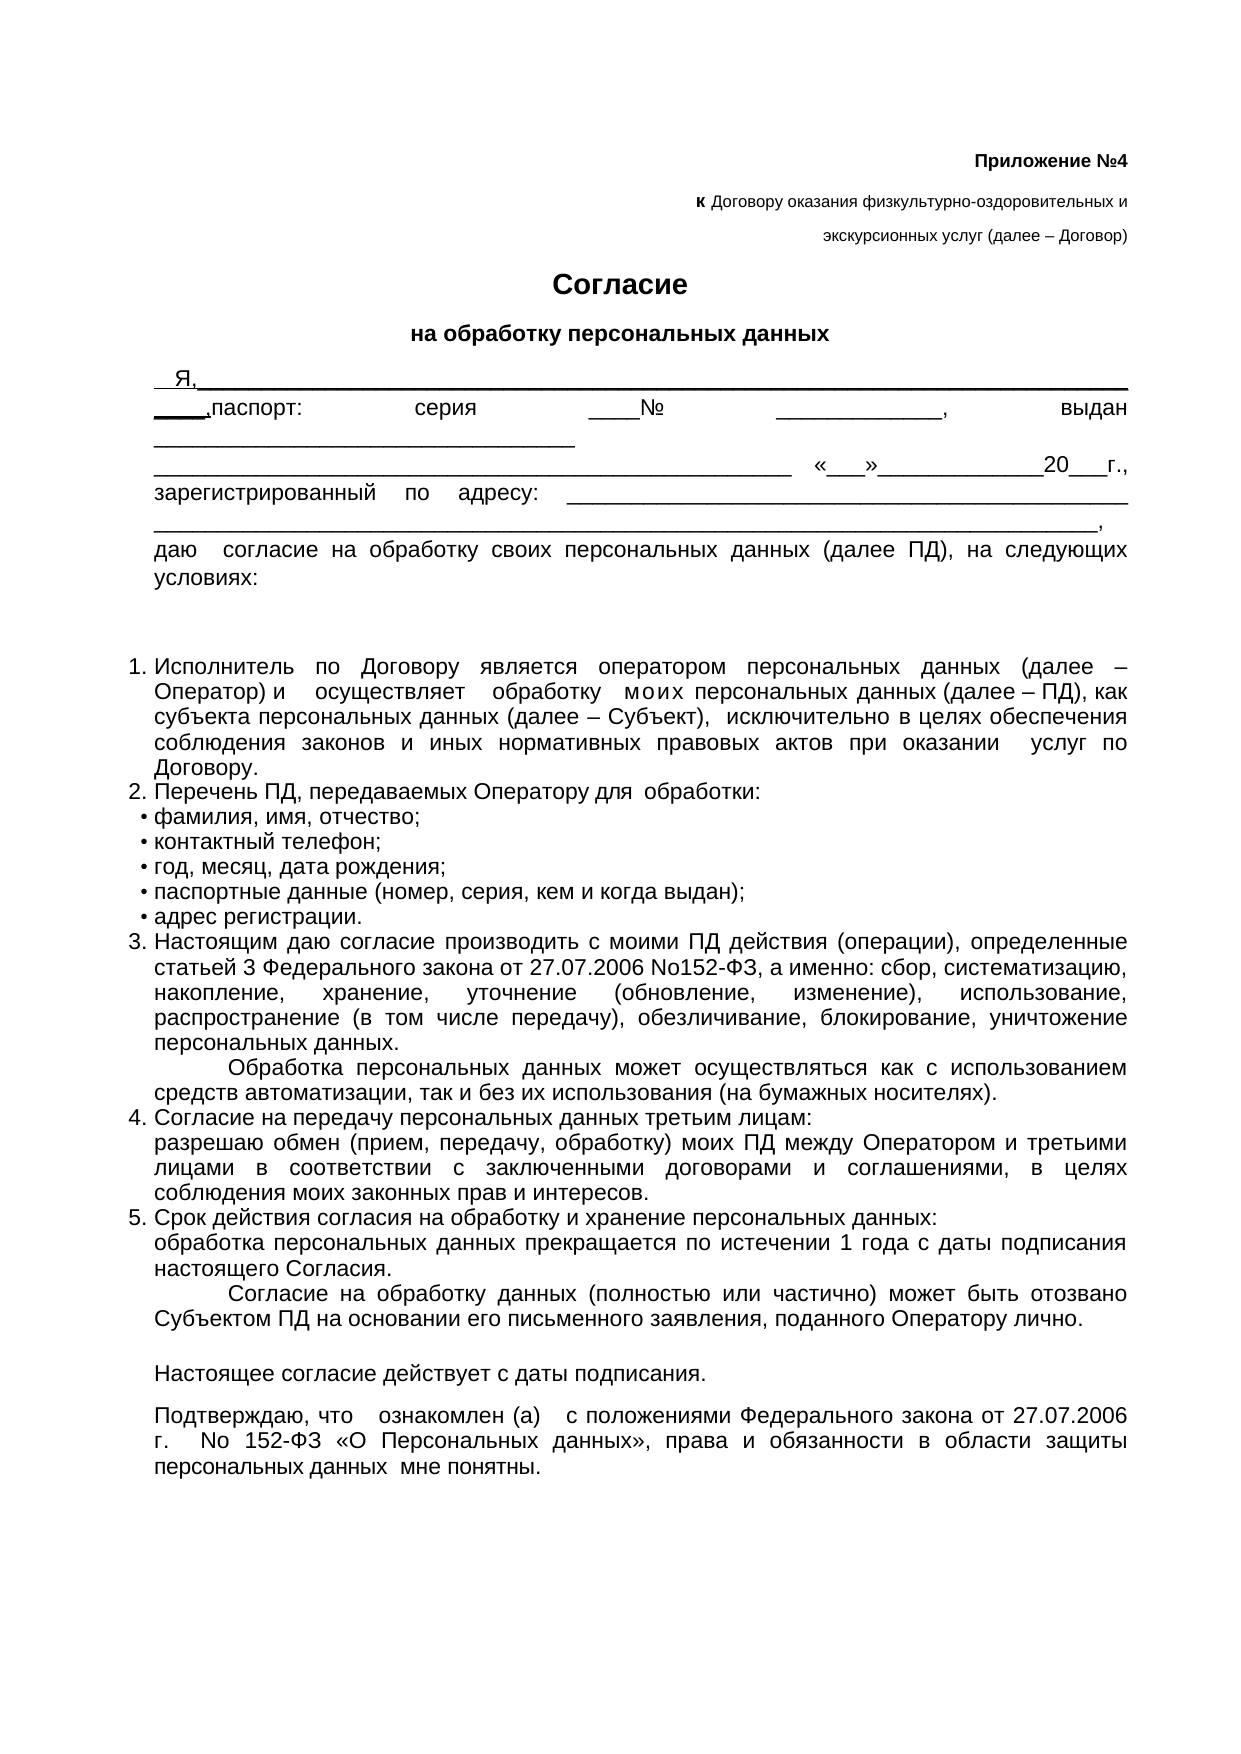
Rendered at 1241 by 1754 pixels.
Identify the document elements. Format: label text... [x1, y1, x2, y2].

list Перечень ПД, передаваемых Оператору для обработки: [128, 780, 1128, 804]
list Срок действия согласия на обработку и хранение персональных данных: [128, 1206, 1128, 1231]
text Согласие [112, 267, 1128, 301]
list Исполнитель по Договору является оператором персональных данных (далее – Оператор) и осуществляет обработку моих персональных данных (далее – ПД), как субъекта персональных данных (далее – Субъект), исключительно в целях обеспечения соблюдения законов и иных нормативных правовых актов при оказании услуг по Договору. [128, 654, 1128, 780]
list обработка персональных данных прекращается по истечении 1 года с даты подписания настоящего Согласия. [154, 1231, 1128, 1281]
text Приложение №4 [112, 150, 1128, 172]
list паспортные данные (номер, серия, кем и когда выдан); [140, 879, 1128, 904]
text Я,_____________________________________________________________________________,паспорт: серия ____№ _____________, выдан _________________________________ __________________________________________________ «___»_____________20___г., зарегистрированный по адресу: ____________________________________________ __________________________________________________________________________, даю согласие на обработку своих персональных данных (далее ПД), на следующих условиях: [154, 389, 1128, 591]
list контактный телефон; [140, 829, 1128, 854]
list Согласие на передачу персональных данных третьим лицам: [128, 1106, 1128, 1131]
text Подтверждаю, что ознакомлен (а) с положениями Федерального закона от 27.07.2006 г. No 152-ФЗ «О Персональных данных», права и обязанности в области защиты персональных данных мне понятны. [154, 1403, 1128, 1479]
list год, месяц, дата рождения; [140, 854, 1128, 879]
text Согласие на обработку данных (полностью или частично) может быть отозвано Субъектом ПД на основании его письменного заявления, поданного Оператору лично. [154, 1281, 1128, 1331]
list Настоящим даю согласие производить с моими ПД действия (операции), определенные статьей 3 Федерального закона от 27.07.2006 No152-ФЗ, а именно: сбор, систематизацию, накопление, хранение, уточнение (обновление, изменение), использование, распространение (в том числе передачу), обезличивание, блокирование, уничтожение персональных данных. [128, 930, 1128, 1055]
text к Договору оказания физкультурно-оздоровительных и экскурсионных услуг (далее – Договор) [112, 190, 1128, 248]
text на обработку персональных данных [112, 320, 1128, 346]
list адрес регистрации. [140, 904, 1128, 929]
list разрешаю обмен (прием, передачу, обработку) моих ПД между Оператором и третьими лицами в соответствии с заключенными договорами и соглашениями, в целях соблюдения моих законных прав и интересов. [154, 1131, 1128, 1206]
text Настоящее согласие действует с даты подписания. [154, 1360, 1128, 1386]
text Обработка персональных данных может осуществляться как с использованием средств автоматизации, так и без их использования (на бумажных носителях). [154, 1055, 1128, 1105]
list фамилия, имя, отчество; [140, 804, 1128, 829]
